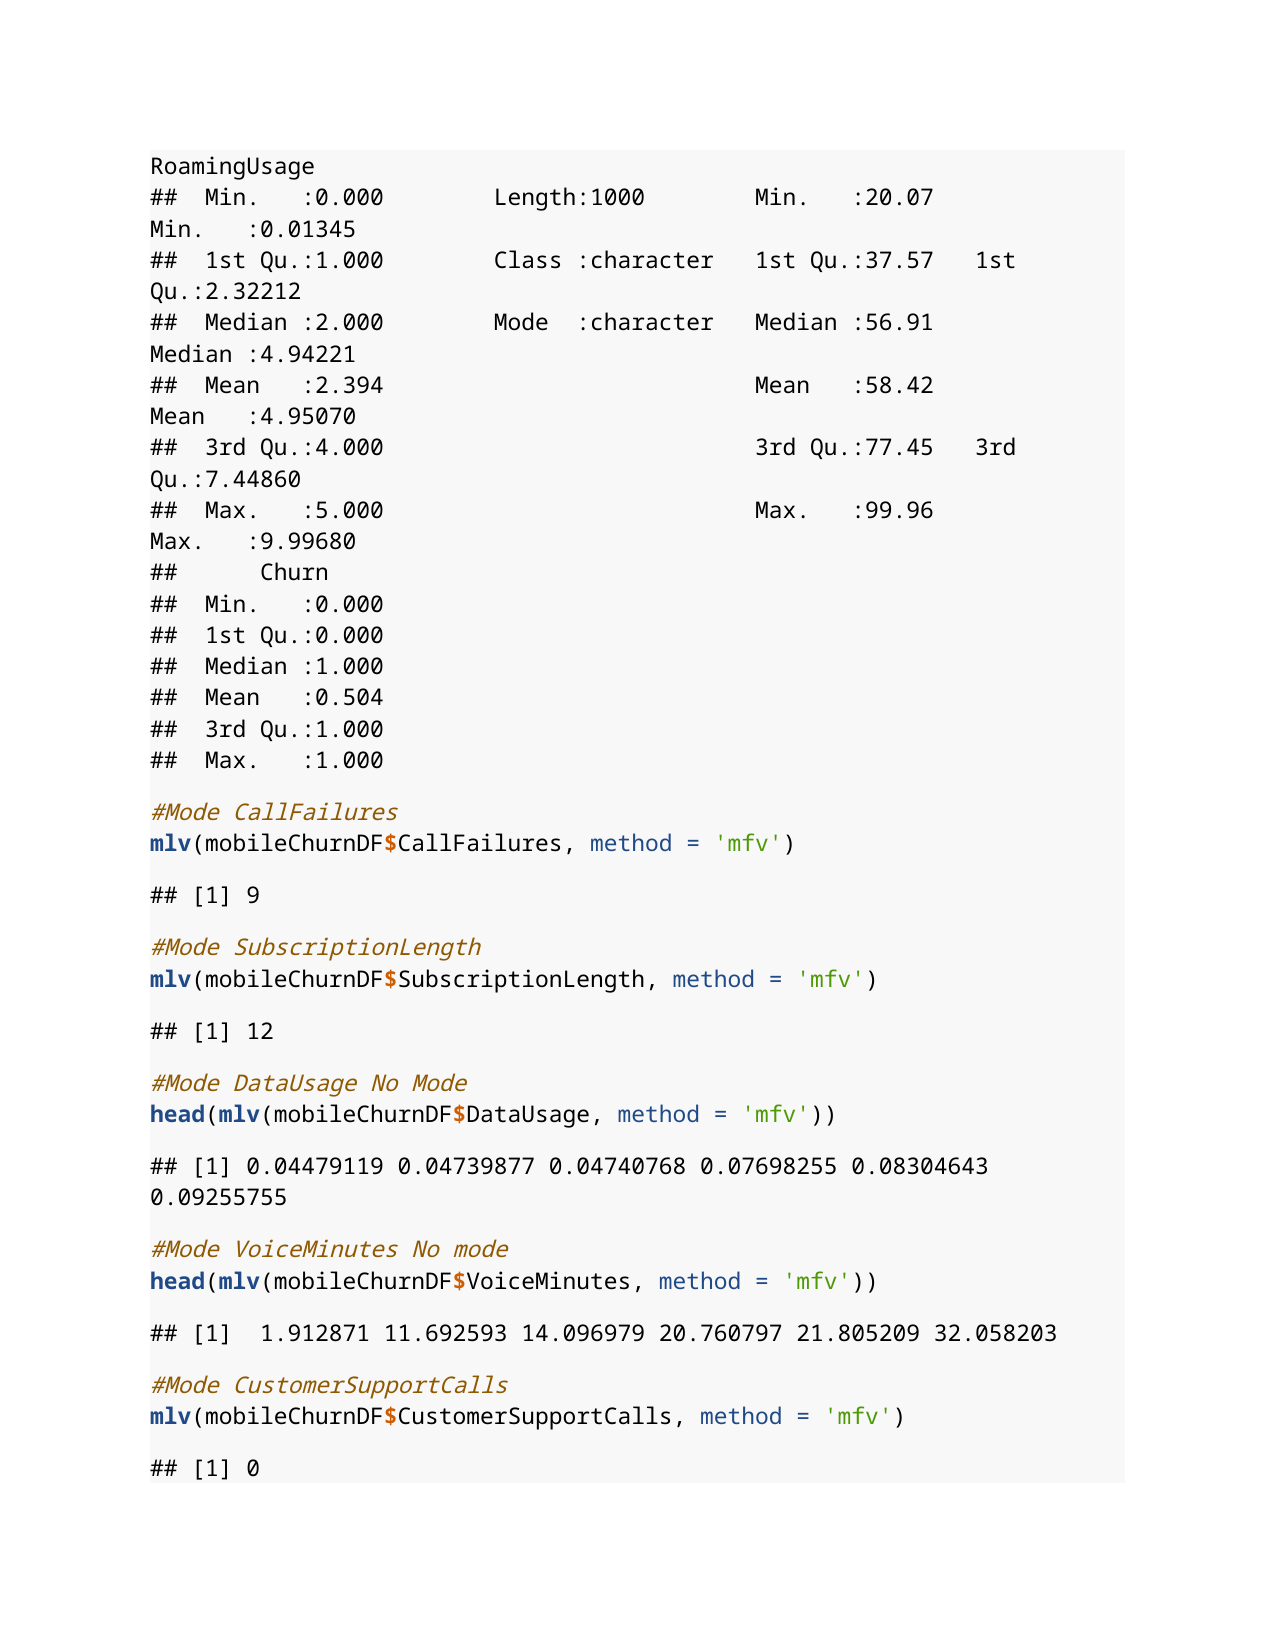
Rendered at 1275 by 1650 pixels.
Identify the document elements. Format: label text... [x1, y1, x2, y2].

text ## [1] 0 [150, 1452, 1125, 1483]
text #Mode VoiceMinutes No mode head(mlv(mobileChurnDF$VoiceMinutes, method = 'mfv')) [150, 1233, 1125, 1296]
text ## [1] 9 [150, 879, 1125, 910]
text #Mode SubscriptionLength mlv(mobileChurnDF$SubscriptionLength, method = 'mfv') [150, 931, 1125, 994]
text ## [1] 1.912871 11.692593 14.096979 20.760797 21.805209 32.058203 [150, 1317, 1125, 1348]
text #Mode CustomerSupportCalls mlv(mobileChurnDF$CustomerSupportCalls, method = 'mfv') [507, 1369, 1125, 1431]
text ## [1] 12 [150, 1014, 1125, 1046]
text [150, 150, 1125, 775]
text #Mode DataUsage No Mode head(mlv(mobileChurnDF$DataUsage, method = 'mfv')) [466, 1067, 1125, 1129]
text #Mode CallFailures mlv(mobileChurnDF$CallFailures, method = 'mfv') [397, 796, 1125, 858]
text ## [1] 0.04479119 0.04739877 0.04740768 0.07698255 0.08304643 0.09255755 [150, 1150, 1125, 1212]
